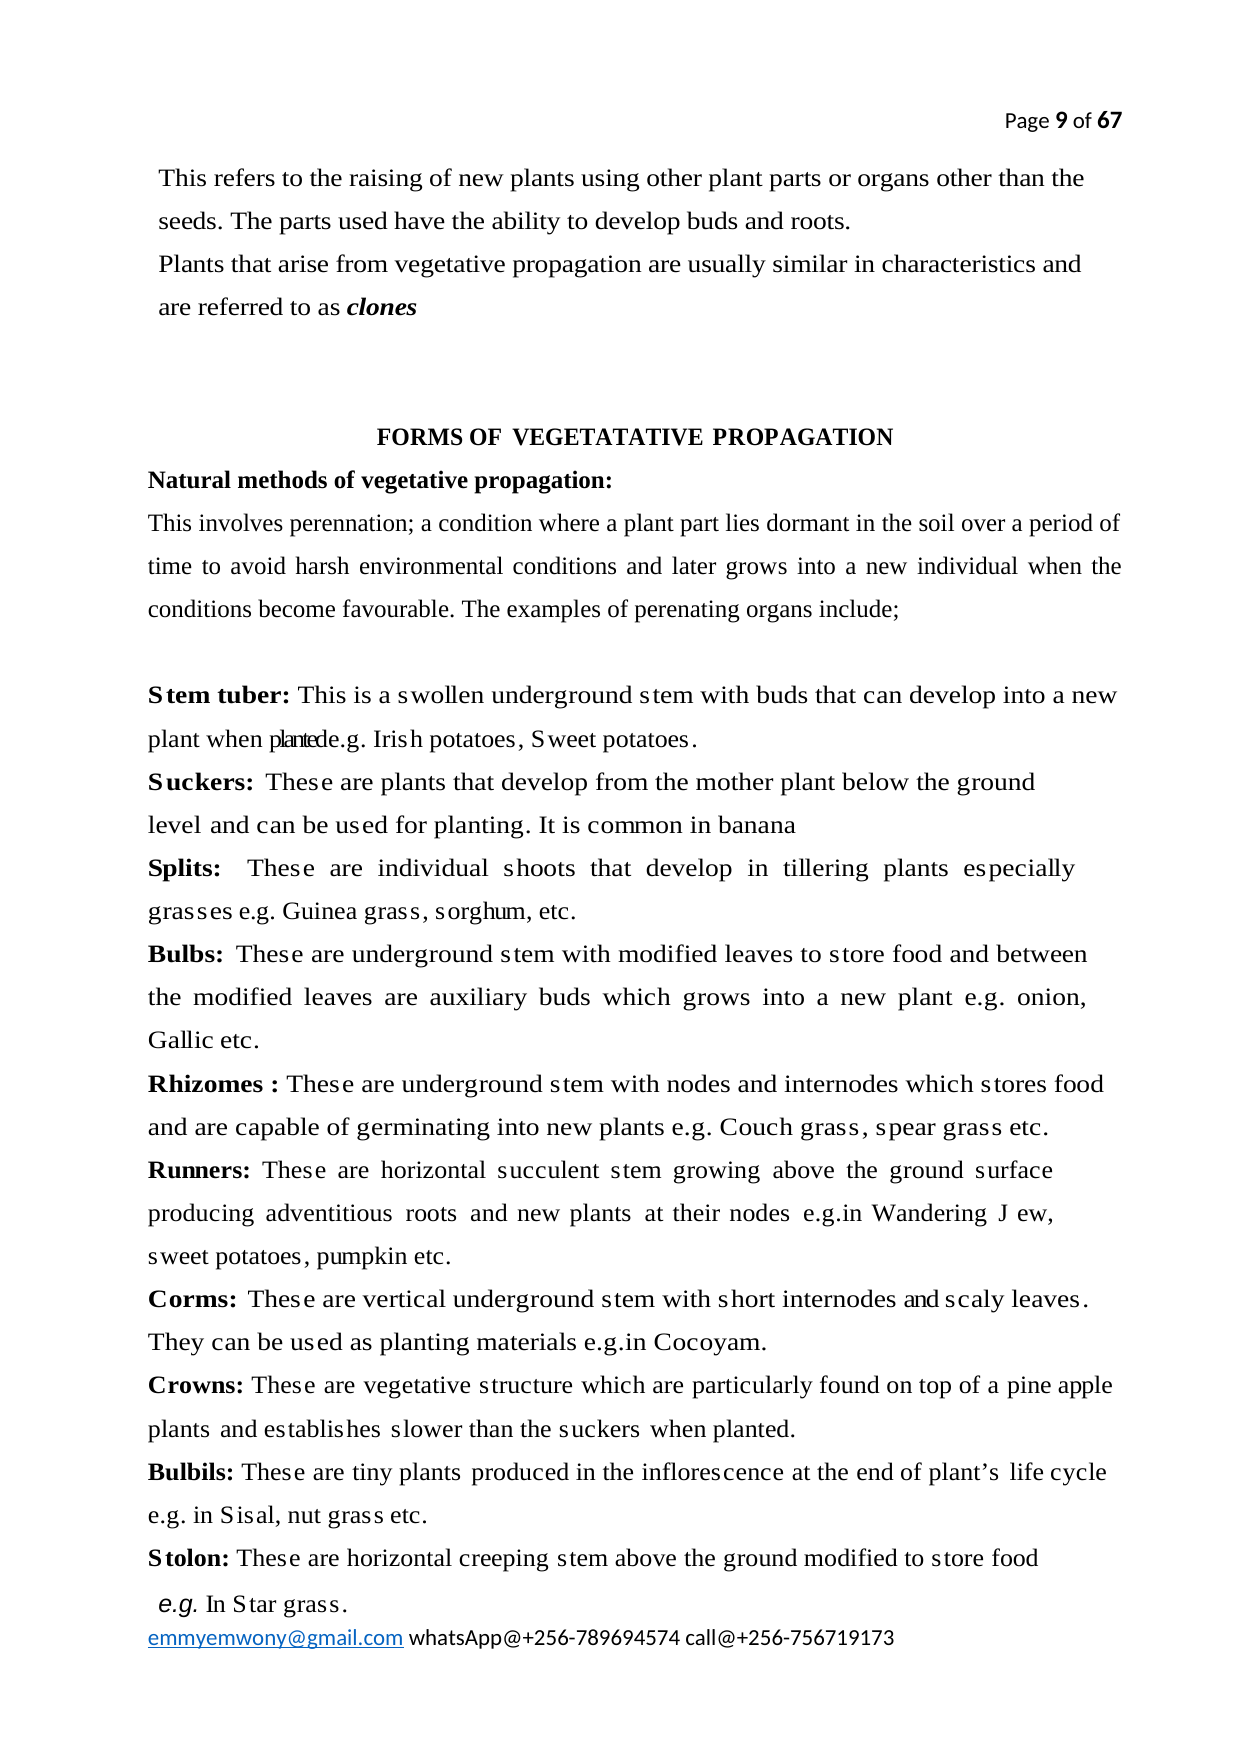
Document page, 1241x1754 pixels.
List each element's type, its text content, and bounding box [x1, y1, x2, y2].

text Stem tuber: This is a swollen underground stem with buds that can develop into a new plant when plantede.g. Irish potatoes, Sweet potatoes. [148, 681, 1122, 752]
text Suckers: These are plants that develop from the mother plant below the ground level and can be used for planting. It is common in banana [148, 767, 1088, 839]
text This involves perennation; a condition where a plant part lies dormant in the soil over a period of time to avoid harsh environmental conditions and later grows into a new individual when the conditions become favourable. The examples of perenating organs include; [148, 508, 1122, 623]
text Plants that arise from vegetative propagation are usually similar in characteristics and are referred to as clones [158, 249, 1108, 321]
text Rhizomes : These are underground stem with nodes and internodes which stores food and are capable of germinating into new plants e.g. Couch grass, spear grass etc. [148, 1069, 1122, 1141]
text Stolon: These are horizontal creeping stem above the ground modified to store food [148, 1543, 1122, 1572]
text Natural methods of vegetative propagation: [148, 465, 639, 494]
text FORMS OF VEGETATATIVE PROPAGATION [148, 422, 1122, 451]
text Corms: These are vertical underground stem with short internodes and scaly leaves. They can be used as planting materials e.g.in Cocoyam. [148, 1284, 1122, 1356]
text Splits: These are individual shoots that develop in tillering plants especially grasses e.g. Guinea grass, sorghum, etc. [148, 853, 1076, 925]
text Bulbils: These are tiny plants produced in the inflorescence at the end of plant’s life cycle e.g. in Sisal, nut grass etc. [148, 1457, 1122, 1529]
text Bulbs: These are underground stem with modified leaves to store food and between the modified leaves are auxiliary buds which grows into a new plant e.g. onion, Gallic etc. [148, 939, 1087, 1054]
list In Star grass. [158, 1589, 1122, 1618]
text This refers to the raising of new plants using other plant parts or organs other than the seeds. The parts used have the ability to develop buds and roots. [158, 163, 1108, 235]
text Runners: These are horizontal succulent stem growing above the ground surface producing adventitious roots and new plants at their nodes e.g.in Wandering J ew, sweet potatoes, pumpkin etc. [148, 1155, 1053, 1270]
text Crowns: These are vegetative structure which are particularly found on top of a pine apple plants and establishes slower than the suckers when planted. [148, 1371, 1122, 1442]
